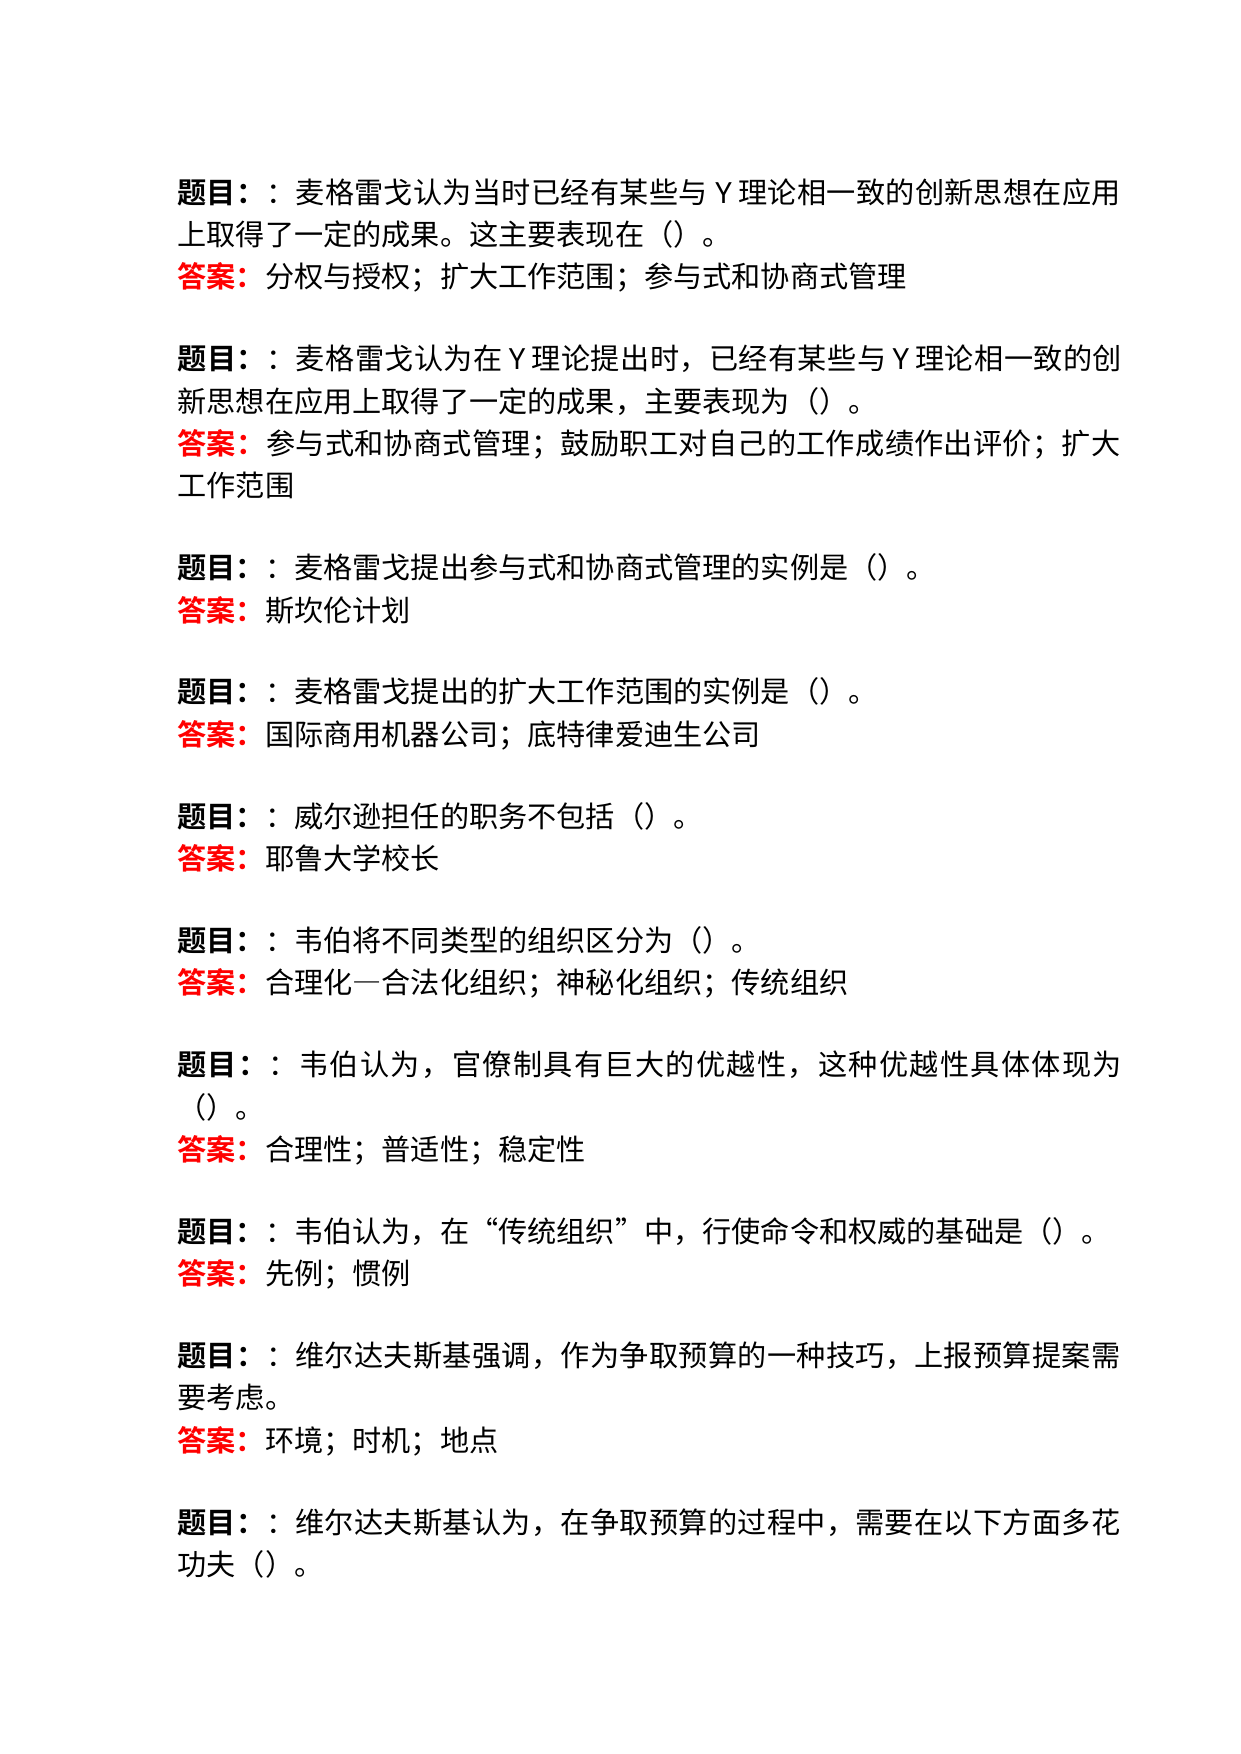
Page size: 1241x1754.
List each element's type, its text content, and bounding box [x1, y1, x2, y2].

text 题目：：维尔达夫斯基强调，作为争取预算的一种技巧，上报预算提案需要考虑。 [177, 1333, 1122, 1417]
text 题目：：韦伯认为，在“传统组织”中，行使命令和权威的基础是（）。 [177, 1208, 1122, 1251]
text 题目：：威尔逊担任的职务不包括（）。 [177, 793, 1122, 836]
text 答案：斯坎伦计划 [177, 587, 1122, 629]
text 题目：：麦格雷戈提出参与式和协商式管理的实例是（）。 [177, 545, 1122, 587]
text 答案：先例；惯例 [177, 1251, 1122, 1293]
text 答案：环境；时机；地点 [177, 1417, 1122, 1459]
text 题目：：麦格雷戈提出的扩大工作范围的实例是（）。 [177, 669, 1122, 711]
text 答案：参与式和协商式管理；鼓励职工对自己的工作成绩作出评价；扩大工作范围 [177, 421, 1122, 505]
text 答案：合理化—合法化组织；神秘化组织；传统组织 [177, 960, 1122, 1002]
text 答案：分权与授权；扩大工作范围；参与式和协商式管理 [177, 254, 1122, 296]
text 题目：：维尔达夫斯基认为，在争取预算的过程中，需要在以下方面多花功夫（）。 [177, 1499, 1122, 1584]
text 题目：：韦伯认为，官僚制具有巨大的优越性，这种优越性具体体现为（）。 [177, 1042, 1122, 1126]
text 题目：：麦格雷戈认为在Y理论提出时，已经有某些与Y理论相一致的创新思想在应用上取得了一定的成果，主要表现为（）。 [177, 336, 1122, 421]
text 答案：国际商用机器公司；底特律爱迪生公司 [177, 711, 1122, 754]
text 题目：：麦格雷戈认为当时已经有某些与Y理论相一致的创新思想在应用上取得了一定的成果。这主要表现在（）。 [177, 169, 1122, 254]
text 答案：合理性；普适性；稳定性 [177, 1126, 1122, 1169]
text 题目：：韦伯将不同类型的组织区分为（）。 [177, 918, 1122, 960]
text 答案：耶鲁大学校长 [177, 836, 1122, 878]
